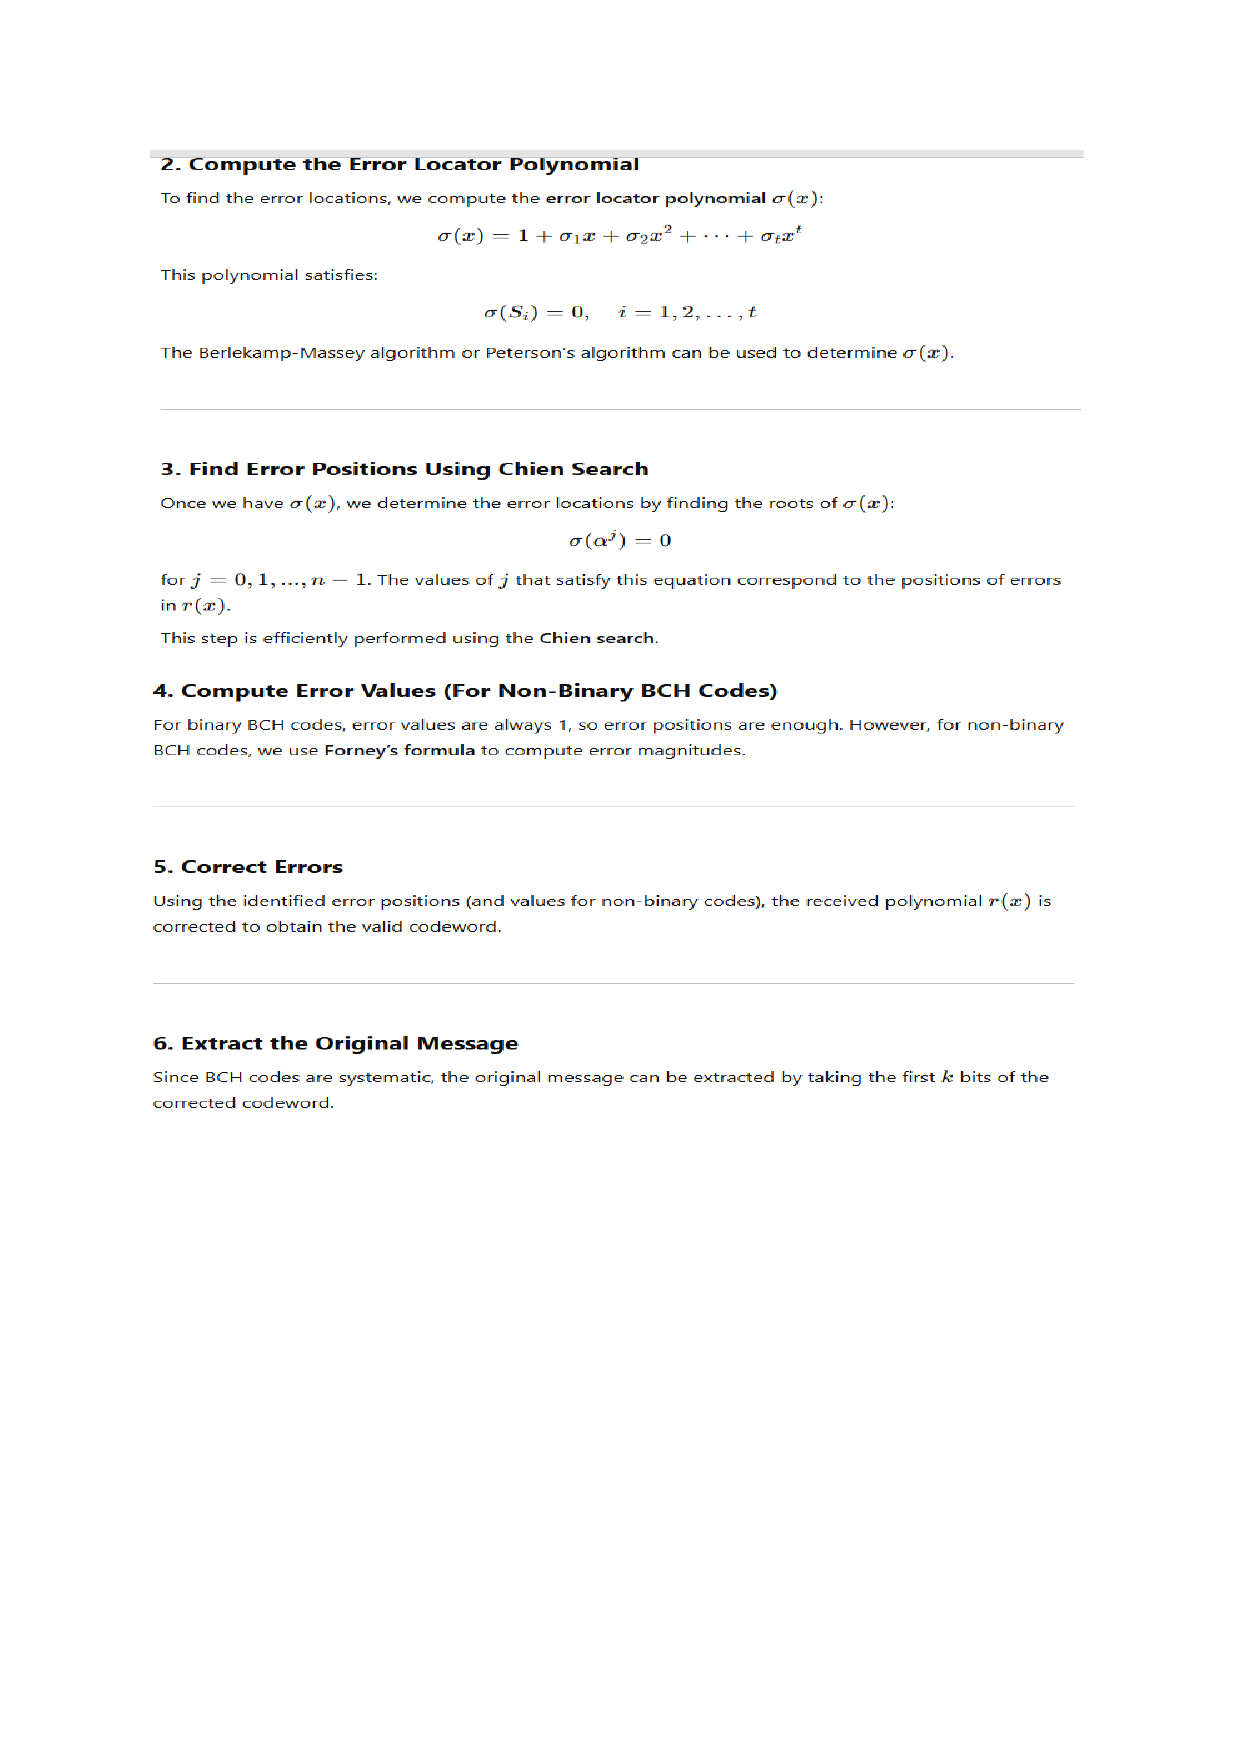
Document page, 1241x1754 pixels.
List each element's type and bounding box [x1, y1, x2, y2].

picture [150, 150, 1084, 652]
picture [150, 670, 1077, 1123]
